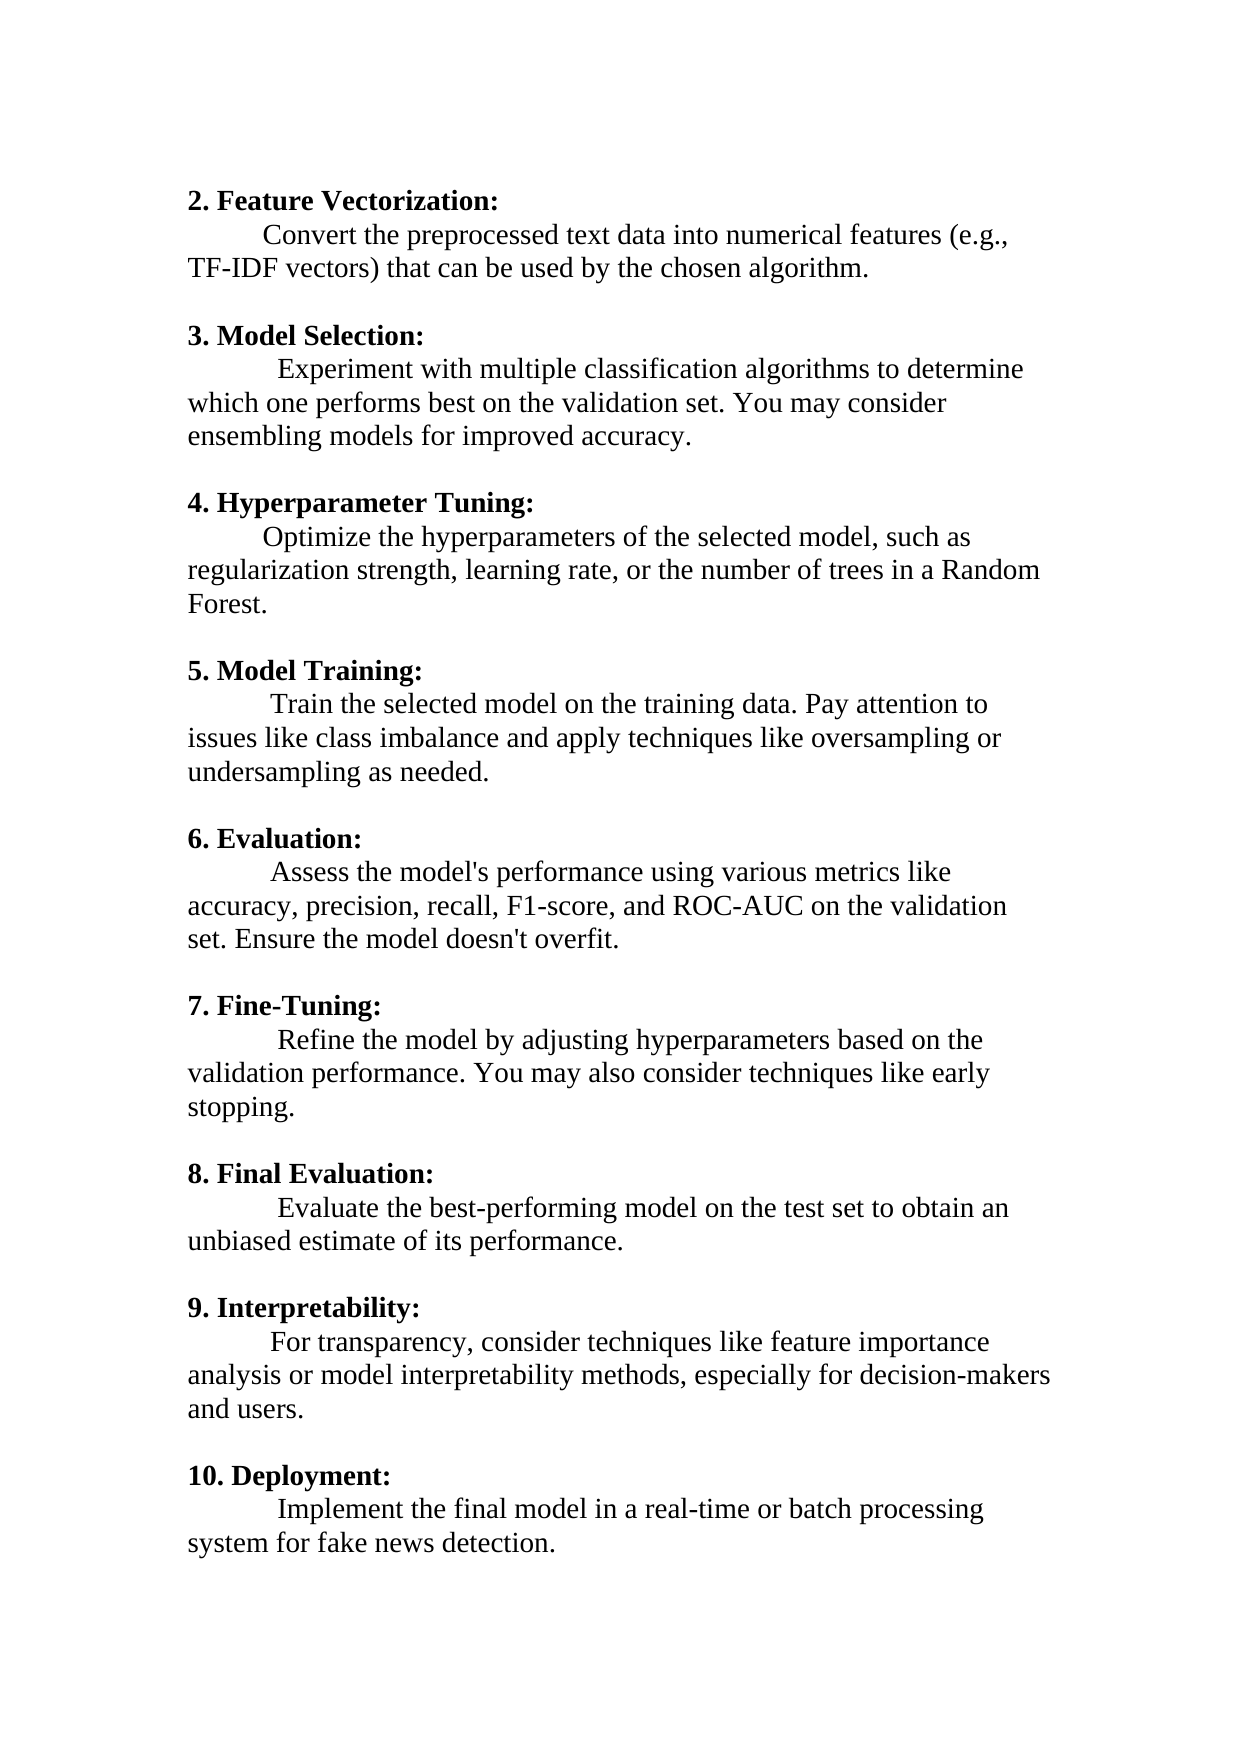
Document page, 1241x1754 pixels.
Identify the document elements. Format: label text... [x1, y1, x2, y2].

list 9. Interpretability: [187, 1290, 1053, 1324]
list For transparency, consider techniques like feature importance analysis or model interpretability methods, especially for decision-makers and users. [187, 1324, 1053, 1424]
list 7. Fine-Tuning: [187, 988, 1053, 1022]
list Experiment with multiple classification algorithms to determine which one performs best on the validation set. You may consider ensembling models for improved accuracy. [187, 351, 1053, 452]
list 10. Deployment: [187, 1458, 1053, 1492]
list Refine the model by adjusting hyperparameters based on the validation performance. You may also consider techniques like early stopping. [187, 1022, 1053, 1123]
list 3. Model Selection: [187, 318, 1053, 351]
list Assess the model's performance using various metrics like accuracy, precision, recall, F1-score, and ROC-AUC on the validation set. Ensure the model doesn't overfit. [187, 854, 1053, 955]
list Convert the preprocessed text data into numerical features (e.g., TF-IDF vectors) that can be used by the chosen algorithm. [187, 217, 1053, 284]
list Train the selected model on the training data. Pay attention to issues like class imbalance and apply techniques like oversampling or undersampling as needed. [187, 687, 1053, 787]
list 5. Model Training: [187, 653, 1053, 687]
list 2. Feature Vectorization: [187, 183, 1053, 217]
list 8. Final Evaluation: [187, 1156, 1053, 1190]
list 4. Hyperparameter Tuning: [187, 485, 1053, 519]
list Optimize the hyperparameters of the selected model, such as regularization strength, learning rate, or the number of trees in a Random Forest. [187, 519, 1053, 619]
list Evaluate the best-performing model on the test set to obtain an unbiased estimate of its performance. [187, 1190, 1053, 1257]
list Implement the final model in a real-time or batch processing system for fake news detection. [187, 1492, 1053, 1559]
list 6. Evaluation: [187, 821, 1053, 854]
